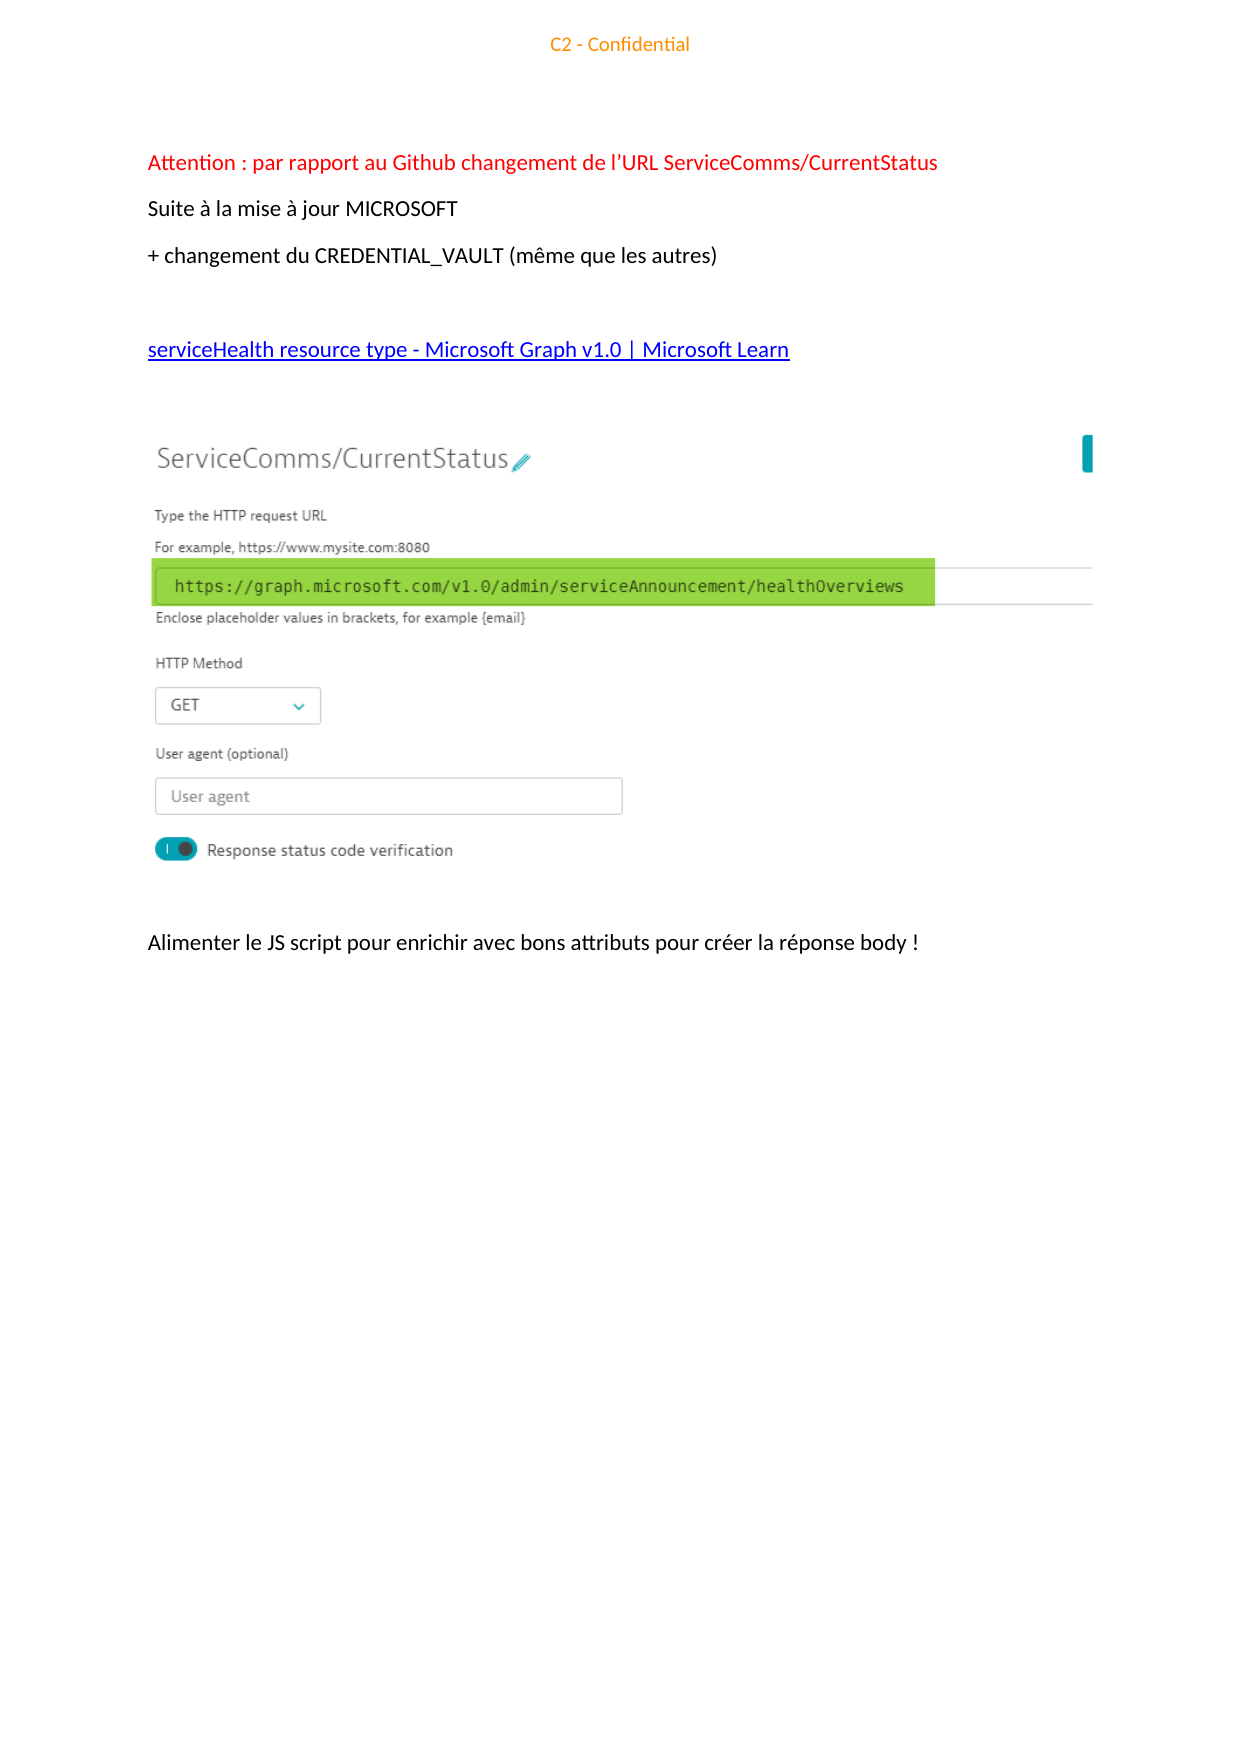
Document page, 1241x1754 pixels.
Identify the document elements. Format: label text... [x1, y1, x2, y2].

text + changement du CREDENTIAL_VAULT (même que les autres) [148, 241, 1093, 269]
text Suite à la mise à jour MICROSOFT [148, 194, 1093, 222]
picture [147, 428, 1093, 863]
text Attention : par rapport au Github changement de l’URL ServiceComms/CurrentStatus [148, 148, 1093, 176]
text serviceHealth resource type - Microsoft Graph v1.0 | Microsoft Learn [148, 335, 1093, 363]
text Alimenter le JS script pour enrichir avec bons attributs pour créer la réponse body ! [148, 928, 1093, 956]
